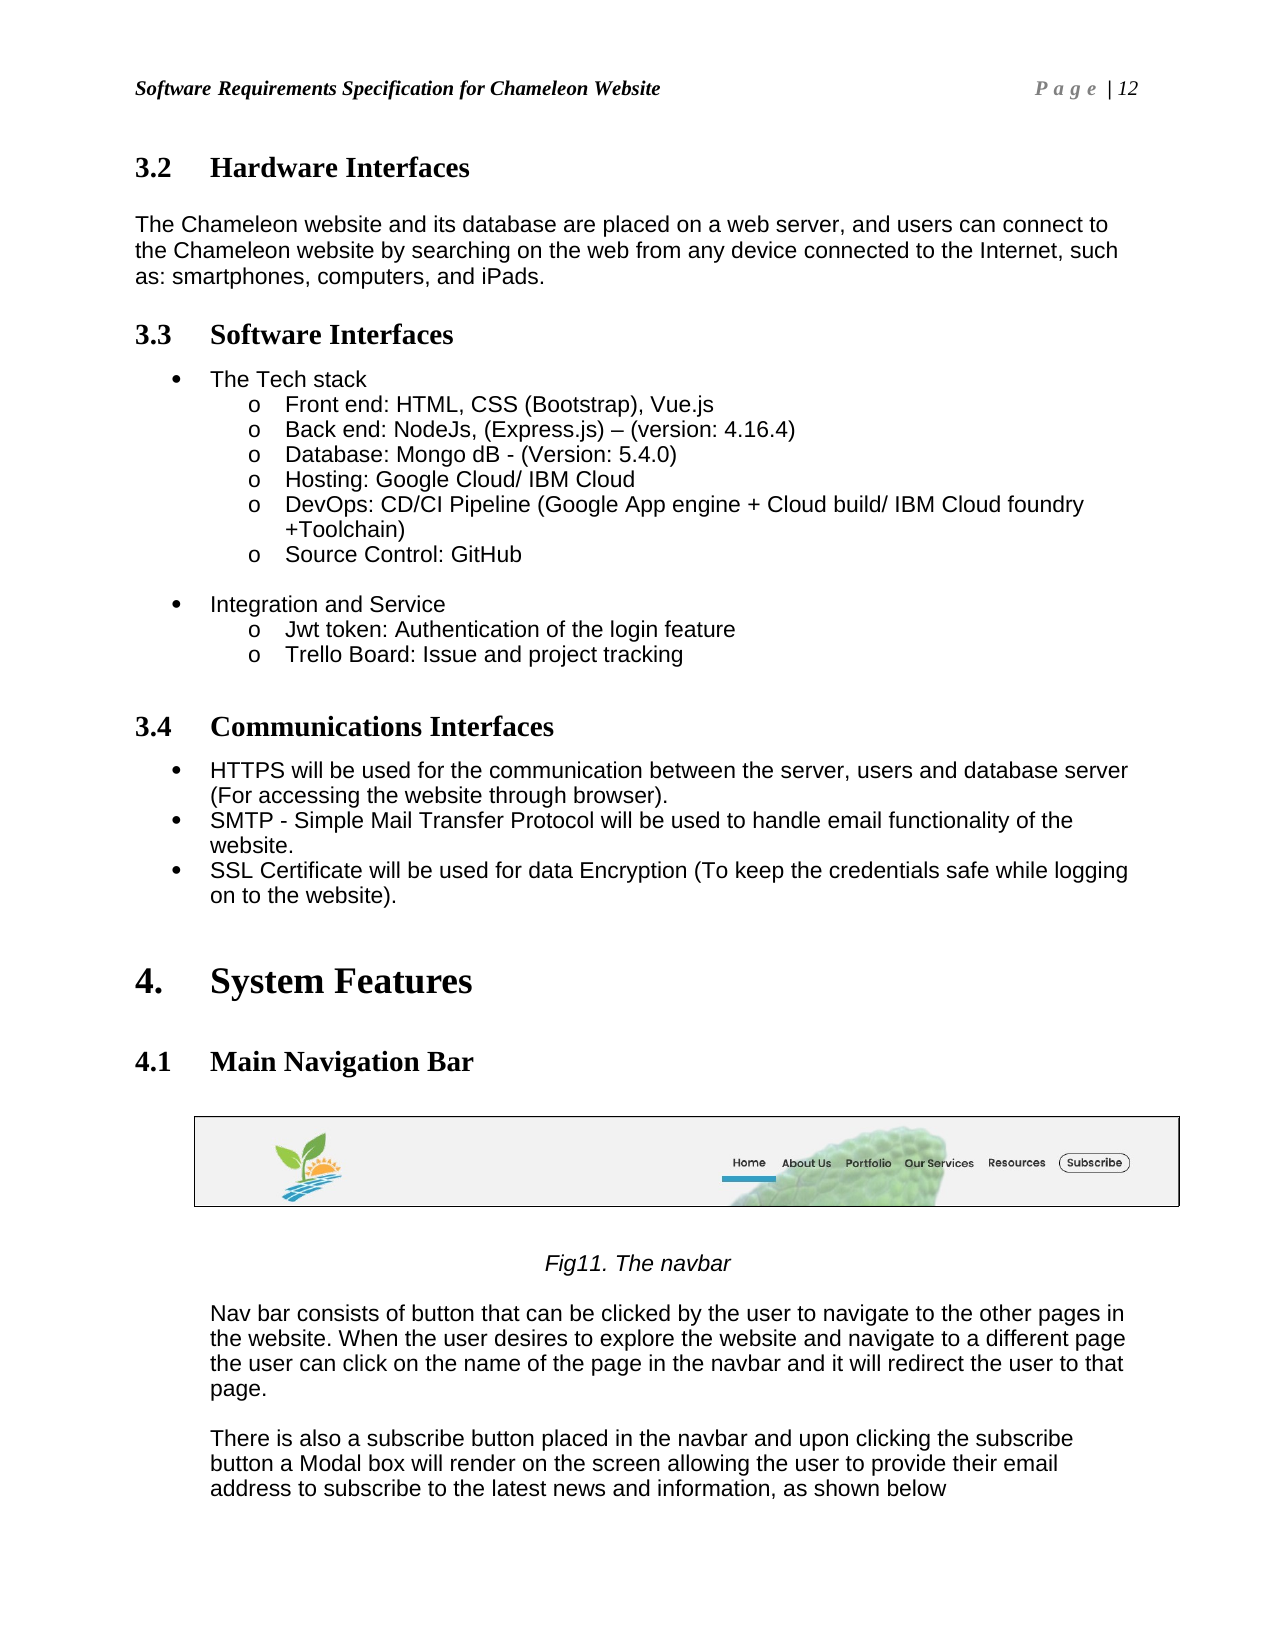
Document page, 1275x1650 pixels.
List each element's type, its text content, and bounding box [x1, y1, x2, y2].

picture [195, 1117, 1179, 1206]
list SMTP - Simple Mail Transfer Protocol will be used to handle email functionality of the website. [172, 809, 1140, 859]
list Front end: HTML, CSS (Bootstrap), Vue.js [247, 392, 1140, 417]
text Nav bar consists of button that can be clicked by the user to navigate to the other pages in the website. When the user desires to explore the website and navigate to a different page the user can click on the name of the page in the navbar and it will redirect the user to that page. [210, 1302, 1140, 1402]
list Back end: NodeJs, (Express.js) – (version: 4.16.4) [247, 417, 1140, 442]
text The Chameleon website and its database are placed on a web server, and users can connect to the Chameleon website by searching on the web from any device connected to the Internet, such as: smartphones, computers, and iPads. [135, 211, 1140, 290]
text There is also a subscribe button placed in the navbar and upon clicking the subscribe button a Modal box will render on the screen allowing the user to provide their email address to subscribe to the latest news and information, as shown below [210, 1427, 1140, 1502]
subtitle Main Navigation Bar [135, 1044, 1140, 1077]
list DevOps: CD/CI Pipeline (Google App engine + Cloud build/ IBM Cloud foundry +Toolchain) [247, 492, 1140, 542]
list HTTPS will be used for the communication between the server, users and database server (For accessing the website through browser). [172, 759, 1140, 809]
list SSL Certificate will be used for data Encryption (To keep the credentials safe while logging on to the website). [172, 859, 1140, 909]
text Fig11. The navbar [135, 1252, 1140, 1277]
subtitle System Features [135, 959, 1140, 1002]
list Source Control: GitHub [247, 542, 1140, 567]
list Trello Board: Issue and project tracking [247, 642, 1140, 667]
list The Tech stack [172, 367, 1140, 392]
list Database: Mongo dB - (Version: 5.4.0) [247, 442, 1140, 467]
subtitle Hardware Interfaces [135, 150, 1140, 183]
subtitle Communications Interfaces [135, 709, 1140, 742]
list Jwt token: Authentication of the login feature [247, 617, 1140, 642]
list Hosting: Google Cloud/ IBM Cloud [247, 467, 1140, 492]
list Integration and Service [172, 592, 1140, 617]
subtitle Software Interfaces [135, 317, 1140, 350]
